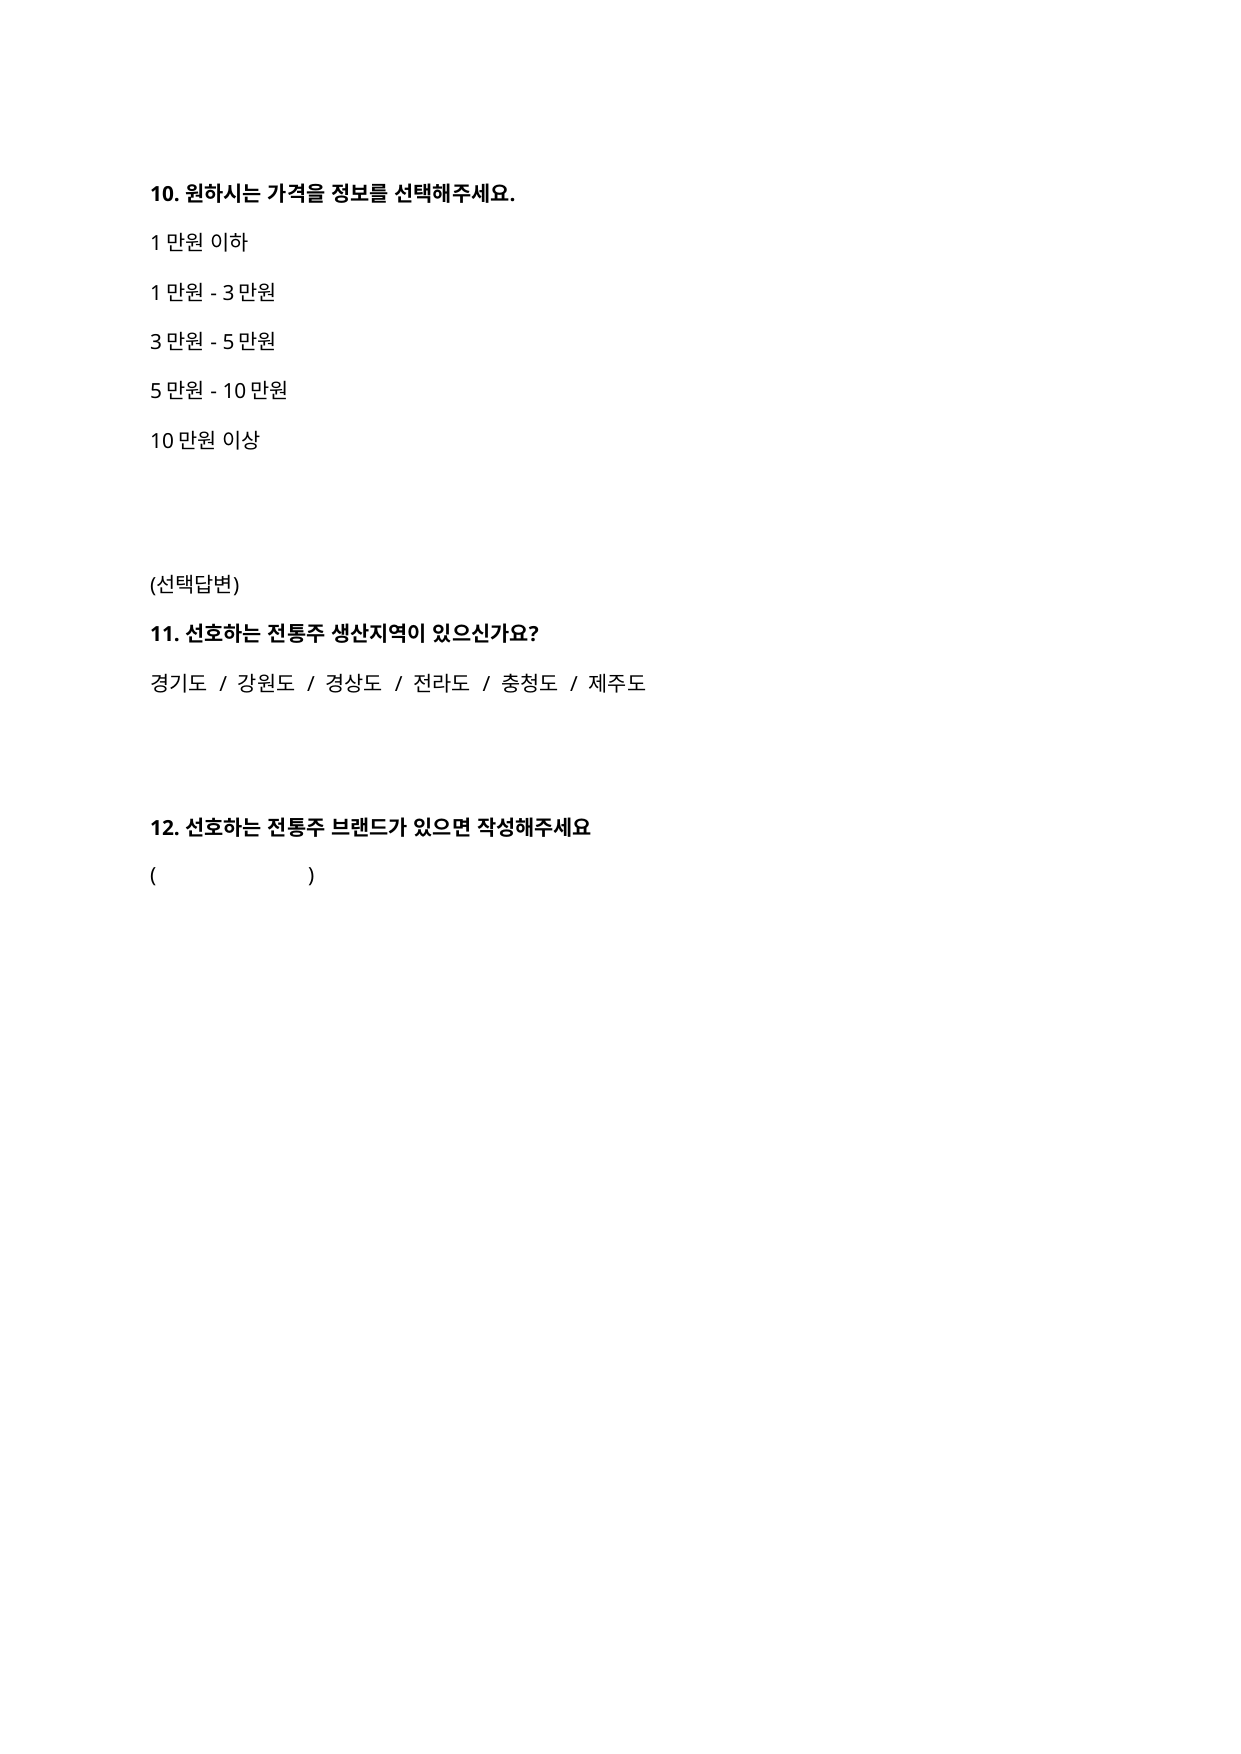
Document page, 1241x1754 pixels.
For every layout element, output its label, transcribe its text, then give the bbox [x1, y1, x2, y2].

text 10. 원하시는 가격을 정보를 선택해주세요. [150, 177, 1090, 207]
text 3만원 - 5만원 [150, 325, 1090, 356]
text (선택답변) [150, 568, 1090, 598]
text 5만원 - 10만원 [150, 375, 1090, 405]
text ( ) [150, 860, 1090, 888]
text 경기도 / 강원도 / 경상도 / 전라도 / 충청도 / 제주도 [150, 667, 1090, 697]
text 1만원 이하 [150, 227, 1090, 257]
text 12. 선호하는 전통주 브랜드가 있으면 작성해주세요 [150, 811, 1090, 841]
text 1만원 - 3만원 [150, 276, 1090, 306]
text 10만원 이상 [150, 424, 1090, 454]
text 11. 선호하는 전통주 생산지역이 있으신가요? [150, 617, 1090, 648]
